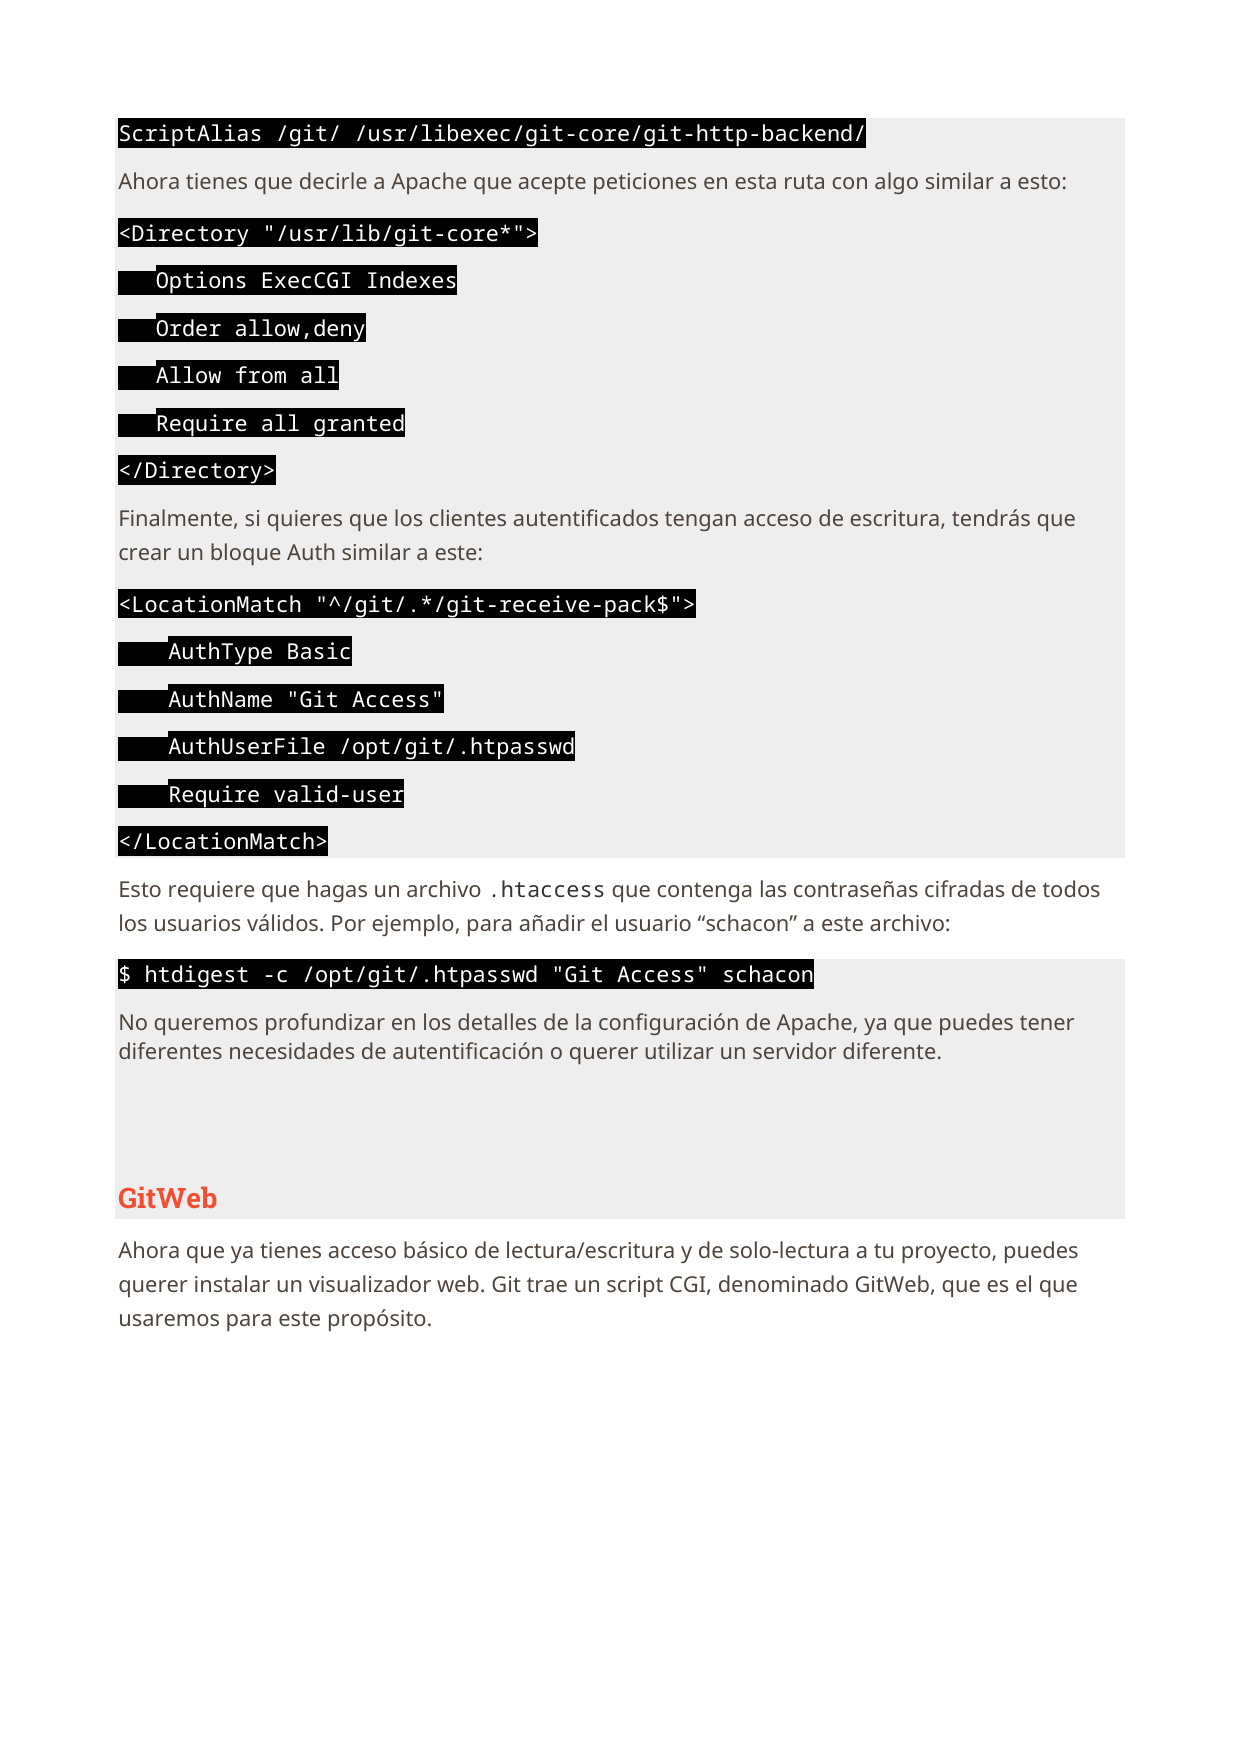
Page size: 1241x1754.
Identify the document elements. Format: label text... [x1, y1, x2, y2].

text $ htdigest -c /opt/git/.htpasswd "Git Access" schacon [116, 959, 1124, 991]
text Order allow,deny [115, 312, 1124, 344]
text Ahora que ya tienes acceso básico de lectura/escritura y de solo-lectura a tu proyecto, puedes querer instalar un visualizador web. Git trae un script CGI, denominado GitWeb, que es el que usaremos para este propósito. [118, 1235, 1122, 1333]
text Options ExecCGI Indexes [116, 265, 1124, 297]
text Require valid-user [115, 778, 1124, 810]
text Allow from all [116, 360, 1124, 392]
text ScriptAlias /git/ /usr/libexec/git-core/git-http-backend/ [116, 118, 1124, 150]
subtitle GitWeb [116, 1176, 1124, 1218]
text Esto requiere que hagas un archivo .htaccess que contenga las contraseñas cifradas de todos los usuarios válidos. Por ejemplo, para añadir el usuario “schacon” a este archivo: [118, 873, 1122, 937]
text Require all granted [115, 407, 1124, 439]
text AuthName "Git Access" [115, 683, 1124, 715]
text </Directory> [116, 455, 1124, 487]
text AuthType Basic [116, 636, 1124, 668]
text </LocationMatch> [116, 826, 1124, 858]
text Ahora tienes que decirle a Apache que acepte peticiones en esta ruta con algo similar a esto: [116, 166, 1124, 197]
text No queremos profundizar en los detalles de la configuración de Apache, ya que puedes tener diferentes necesidades de autentificación o querer utilizar un servidor diferente. [116, 1007, 1124, 1068]
text AuthUserFile /opt/git/.htpasswd [116, 731, 1124, 763]
text <LocationMatch "^/git/.*/git-receive-pack$"> [115, 588, 1124, 620]
text <Directory "/usr/lib/git-core*"> [115, 217, 1124, 249]
text Finalmente, si quieres que los clientes autentificados tengan acceso de escritura, tendrás que crear un bloque Auth similar a este: [115, 502, 1124, 568]
